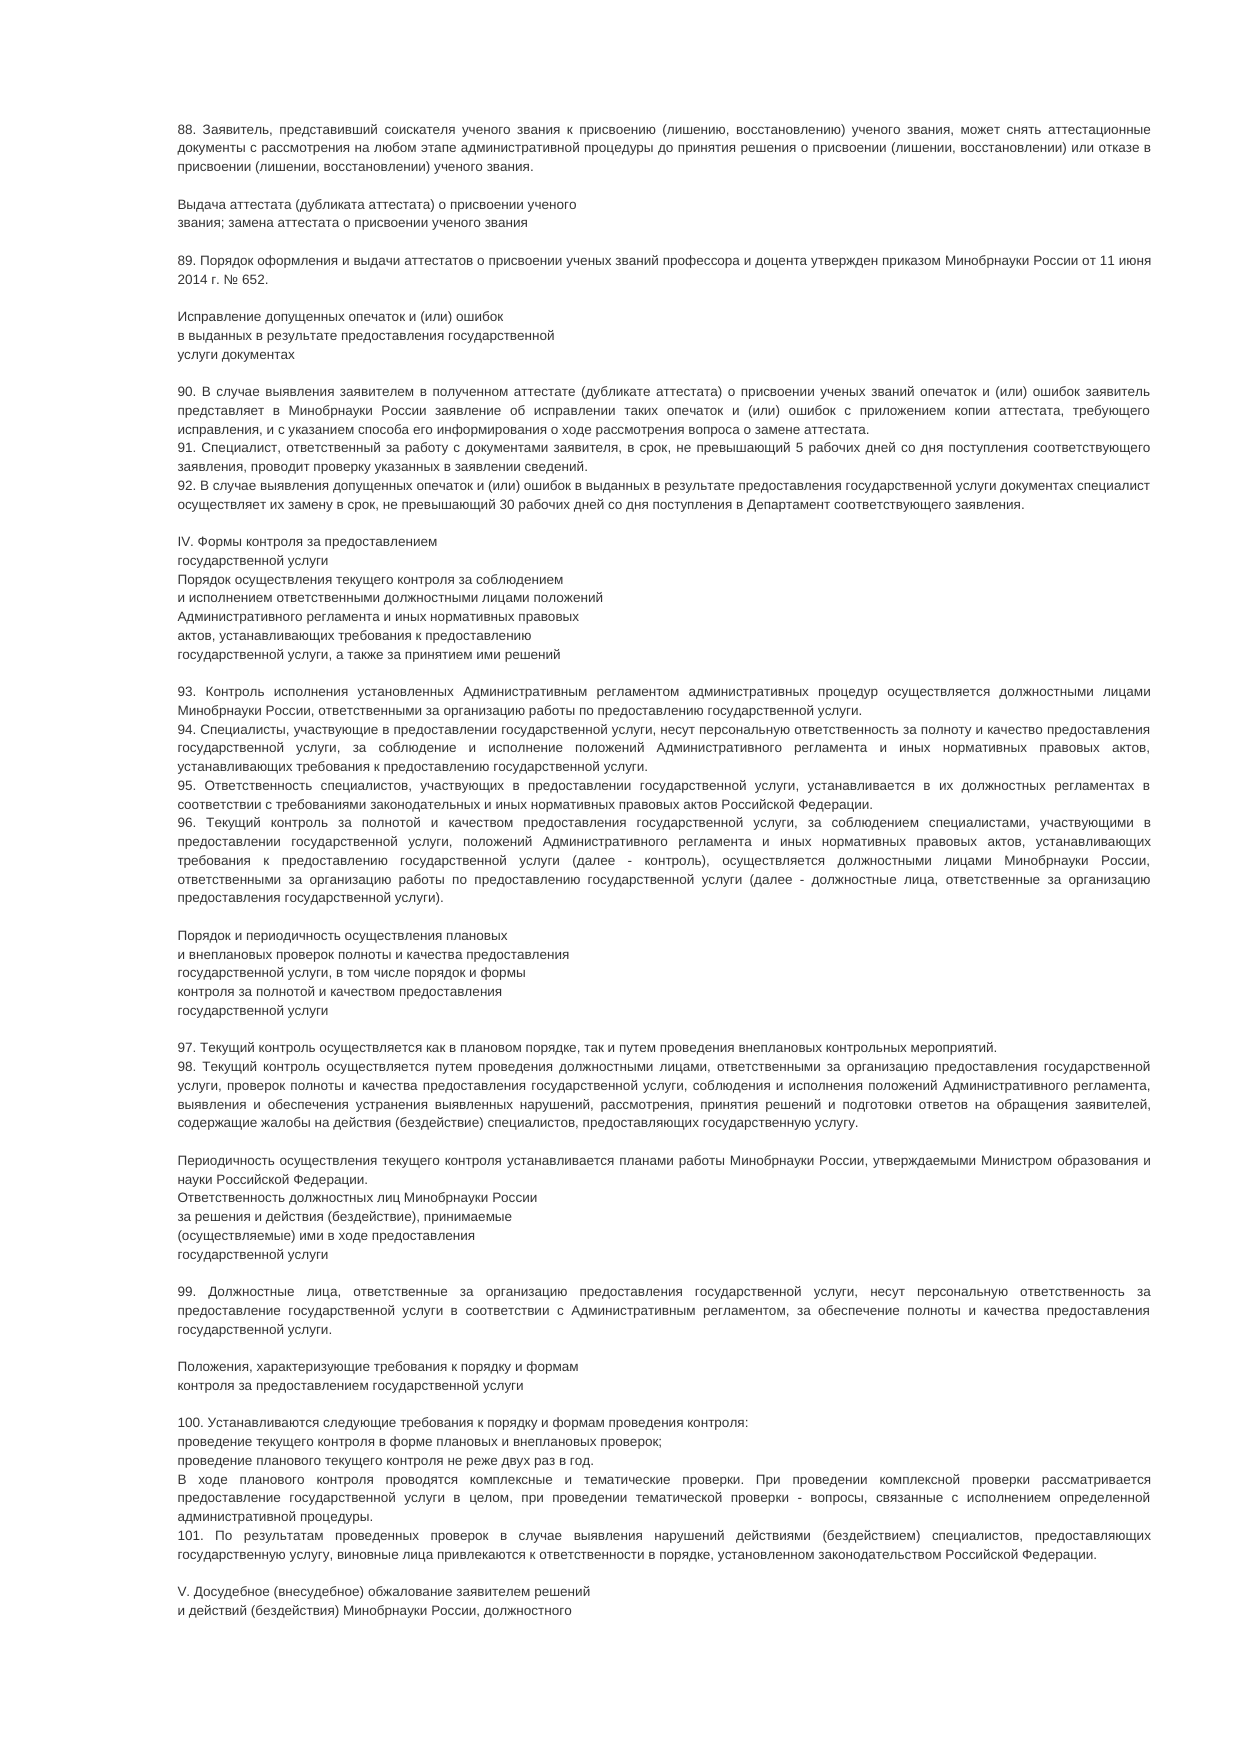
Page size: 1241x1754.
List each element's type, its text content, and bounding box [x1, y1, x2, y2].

text В ходе планового контроля проводятся комплексные и тематические проверки. При проведении комплексной проверки рассматривается предоставление государственной услуги в целом, при проведении тематической проверки - вопросы, связанные с исполнением определенной административной процедуры. [177, 1468, 1152, 1524]
text 92. В случае выявления допущенных опечаток и (или) ошибок в выданных в результате предоставления государственной услуги документах специалист осуществляет их замену в срок, не превышающий 30 рабочих дней со дня поступления в Департамент соответствующего заявления. [177, 474, 1152, 512]
text 93. Контроль исполнения установленных Административным регламентом административных процедур осуществляется должностными лицами Минобрнауки России, ответственными за организацию работы по предоставлению государственной услуги. [177, 662, 1152, 718]
text Периодичность осуществления текущего контроля устанавливается планами работы Минобрнауки России, утверждаемыми Министром образования и науки Российской Федерации. [177, 1131, 1152, 1187]
text проведение текущего контроля в форме плановых и внеплановых проверок; [177, 1431, 1152, 1449]
text государственной услуги [177, 549, 1152, 568]
text Исправление допущенных опечаток и (или) ошибок [177, 287, 1152, 324]
text и исполнением ответственными должностными лицами положений [177, 587, 1152, 606]
text актов, устанавливающих требования к предоставлению [177, 624, 1152, 643]
text контроля за полнотой и качеством предоставления [177, 981, 1152, 999]
text Административного регламента и иных нормативных правовых [177, 606, 1152, 624]
text 97. Текущий контроль осуществляется как в плановом порядке, так и путем проведения внеплановых контрольных мероприятий. [177, 1018, 1152, 1056]
text 96. Текущий контроль за полнотой и качеством предоставления государственной услуги, за соблюдением специалистами, участвующими в предоставлении государственной услуги, положений Административного регламента и иных нормативных правовых актов, устанавливающих требования к предоставлению государственной услуги (далее - контроль), осуществляется должностными лицами Минобрнауки России, ответственными за организацию работы по предоставлению государственной услуги (далее - должностные лица, ответственные за организацию предоставления государственной услуги). [177, 812, 1152, 906]
text Положения, характеризующие требования к порядку и формам [177, 1337, 1152, 1374]
text Ответственность должностных лиц Минобрнауки России [177, 1187, 1152, 1206]
text 98. Текущий контроль осуществляется путем проведения должностными лицами, ответственными за организацию предоставления государственной услуги, проверок полноты и качества предоставления государственной услуги, соблюдения и исполнения положений Административного регламента, выявления и обеспечения устранения выявленных нарушений, рассмотрения, принятия решений и подготовки ответов на обращения заявителей, содержащие жалобы на действия (бездействие) специалистов, предоставляющих государственную услугу. [177, 1056, 1152, 1131]
text и внеплановых проверок полноты и качества предоставления [177, 943, 1152, 962]
text 89. Порядок оформления и выдачи аттестатов о присвоении ученых званий профессора и доцента утвержден приказом Минобрнауки России от 11 июня 2014 г. № 652. [177, 231, 1152, 287]
text за решения и действия (бездействие), принимаемые [177, 1206, 1152, 1224]
text Порядок осуществления текущего контроля за соблюдением [177, 568, 1152, 587]
text IV. Формы контроля за предоставлением [177, 512, 1152, 549]
text проведение планового текущего контроля не реже двух раз в год. [177, 1449, 1152, 1468]
text 91. Специалист, ответственный за работу с документами заявителя, в срок, не превышающий 5 рабочих дней со дня поступления соответствующего заявления, проводит проверку указанных в заявлении сведений. [177, 437, 1152, 474]
text контроля за предоставлением государственной услуги [177, 1374, 1152, 1393]
text (осуществляемые) ими в ходе предоставления [177, 1224, 1152, 1243]
text и действий (бездействия) Минобрнауки России, должностного [177, 1599, 1152, 1618]
text звания; замена аттестата о присвоении ученого звания [177, 212, 1152, 231]
text государственной услуги, в том числе порядок и формы [177, 962, 1152, 981]
text государственной услуги, а также за принятием ими решений [177, 643, 1152, 662]
text государственной услуги [177, 1243, 1152, 1262]
text в выданных в результате предоставления государственной [177, 324, 1152, 343]
text 88. Заявитель, представивший соискателя ученого звания к присвоению (лишению, восстановлению) ученого звания, может снять аттестационные документы с рассмотрения на любом этапе административной процедуры до принятия решения о присвоении (лишении, восстановлении) или отказе в присвоении (лишении, восстановлении) ученого звания. [177, 118, 1152, 174]
text Выдача аттестата (дубликата аттестата) о присвоении ученого [177, 174, 1152, 212]
text 90. В случае выявления заявителем в полученном аттестате (дубликате аттестата) о присвоении ученых званий опечаток и (или) ошибок заявитель представляет в Минобрнауки России заявление об исправлении таких опечаток и (или) ошибок с приложением копии аттестата, требующего исправления, и с указанием способа его информирования о ходе рассмотрения вопроса о замене аттестата. [177, 362, 1152, 437]
text Порядок и периодичность осуществления плановых [177, 906, 1152, 943]
text 95. Ответственность специалистов, участвующих в предоставлении государственной услуги, устанавливается в их должностных регламентах в соответствии с требованиями законодательных и иных нормативных правовых актов Российской Федерации. [177, 774, 1152, 812]
text 99. Должностные лица, ответственные за организацию предоставления государственной услуги, несут персональную ответственность за предоставление государственной услуги в соответствии с Административным регламентом, за обеспечение полноты и качества предоставления государственной услуги. [177, 1262, 1152, 1337]
text 100. Устанавливаются следующие требования к порядку и формам проведения контроля: [177, 1393, 1152, 1431]
text 94. Специалисты, участвующие в предоставлении государственной услуги, несут персональную ответственность за полноту и качество предоставления государственной услуги, за соблюдение и исполнение положений Административного регламента и иных нормативных правовых актов, устанавливающих требования к предоставлению государственной услуги. [177, 718, 1152, 774]
text 101. По результатам проведенных проверок в случае выявления нарушений действиями (бездействием) специалистов, предоставляющих государственную услугу, виновные лица привлекаются к ответственности в порядке, установленном законодательством Российской Федерации. [177, 1524, 1152, 1562]
text V. Досудебное (внесудебное) обжалование заявителем решений [177, 1562, 1152, 1599]
text государственной услуги [177, 999, 1152, 1018]
text услуги документах [177, 343, 1152, 362]
